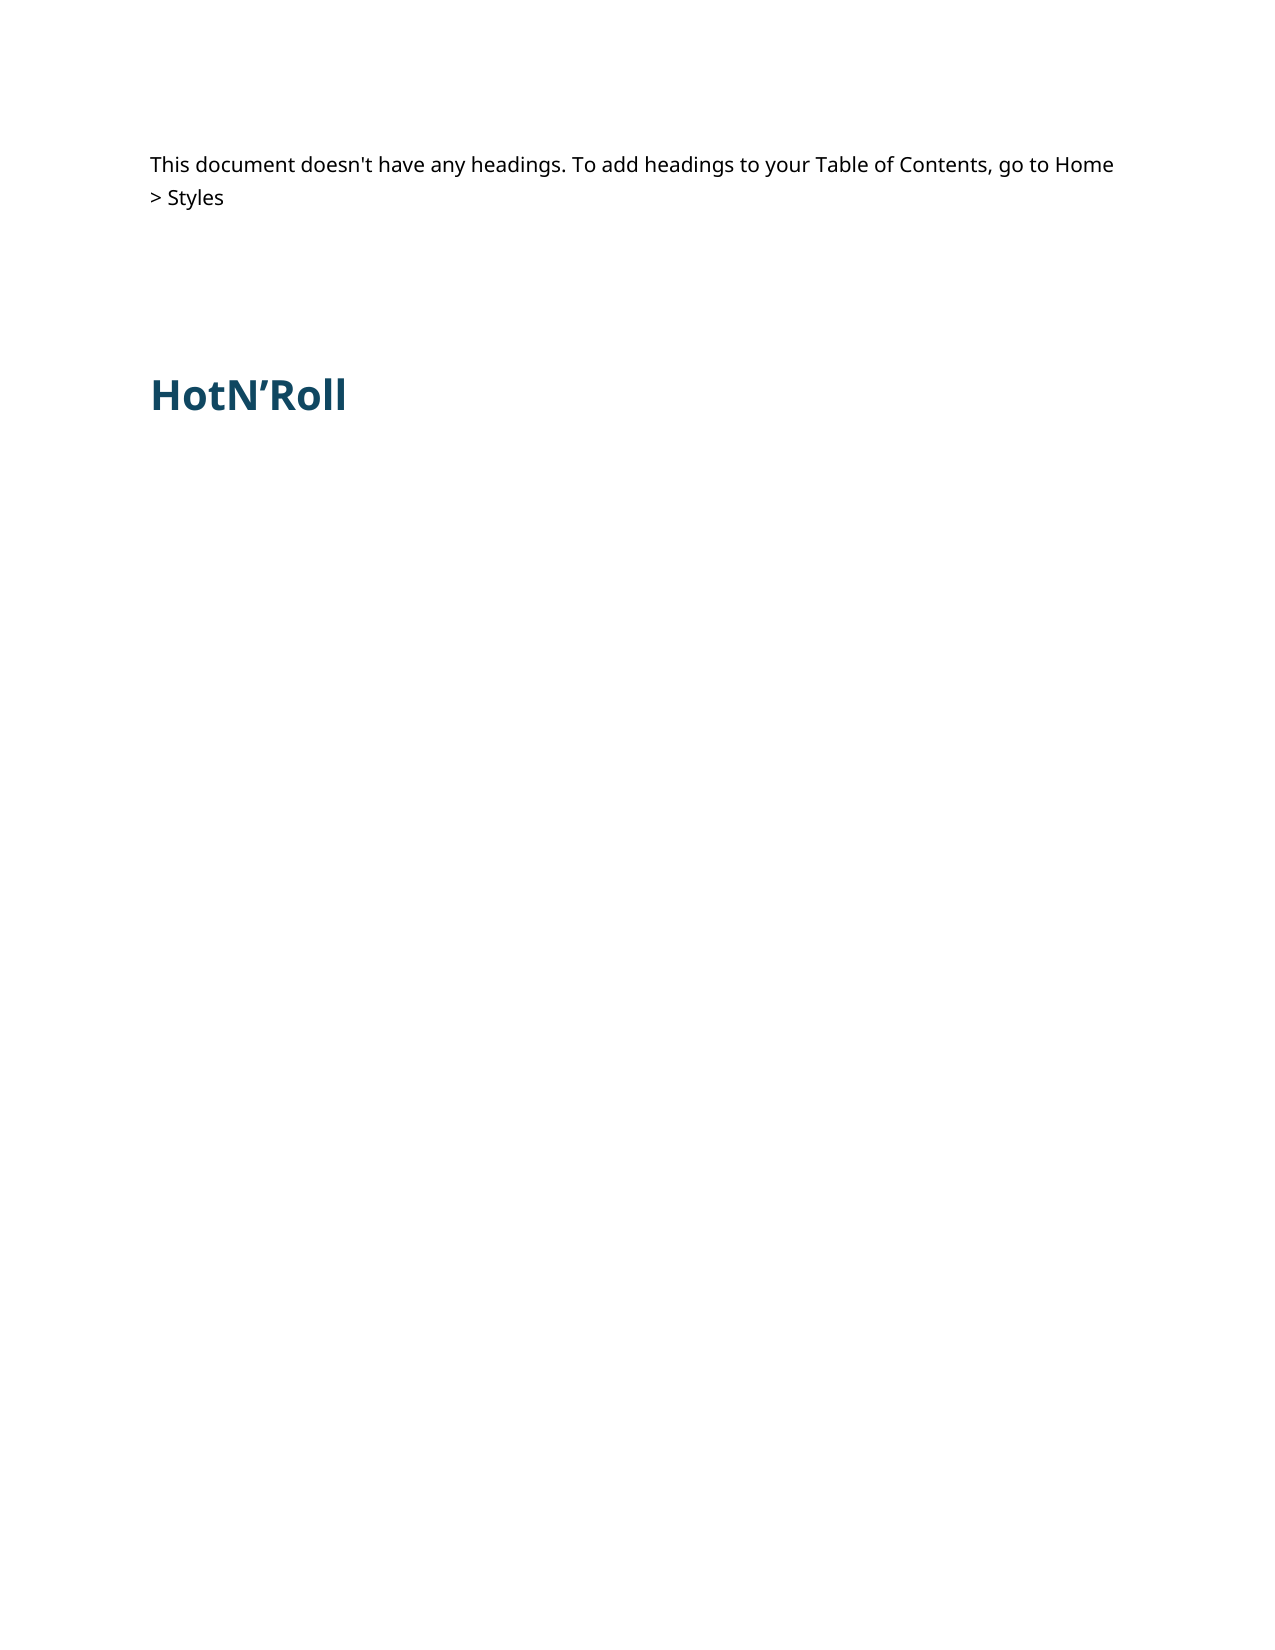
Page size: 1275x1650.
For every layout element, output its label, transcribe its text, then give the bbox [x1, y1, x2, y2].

subtitle HotN’Roll [150, 366, 1125, 422]
